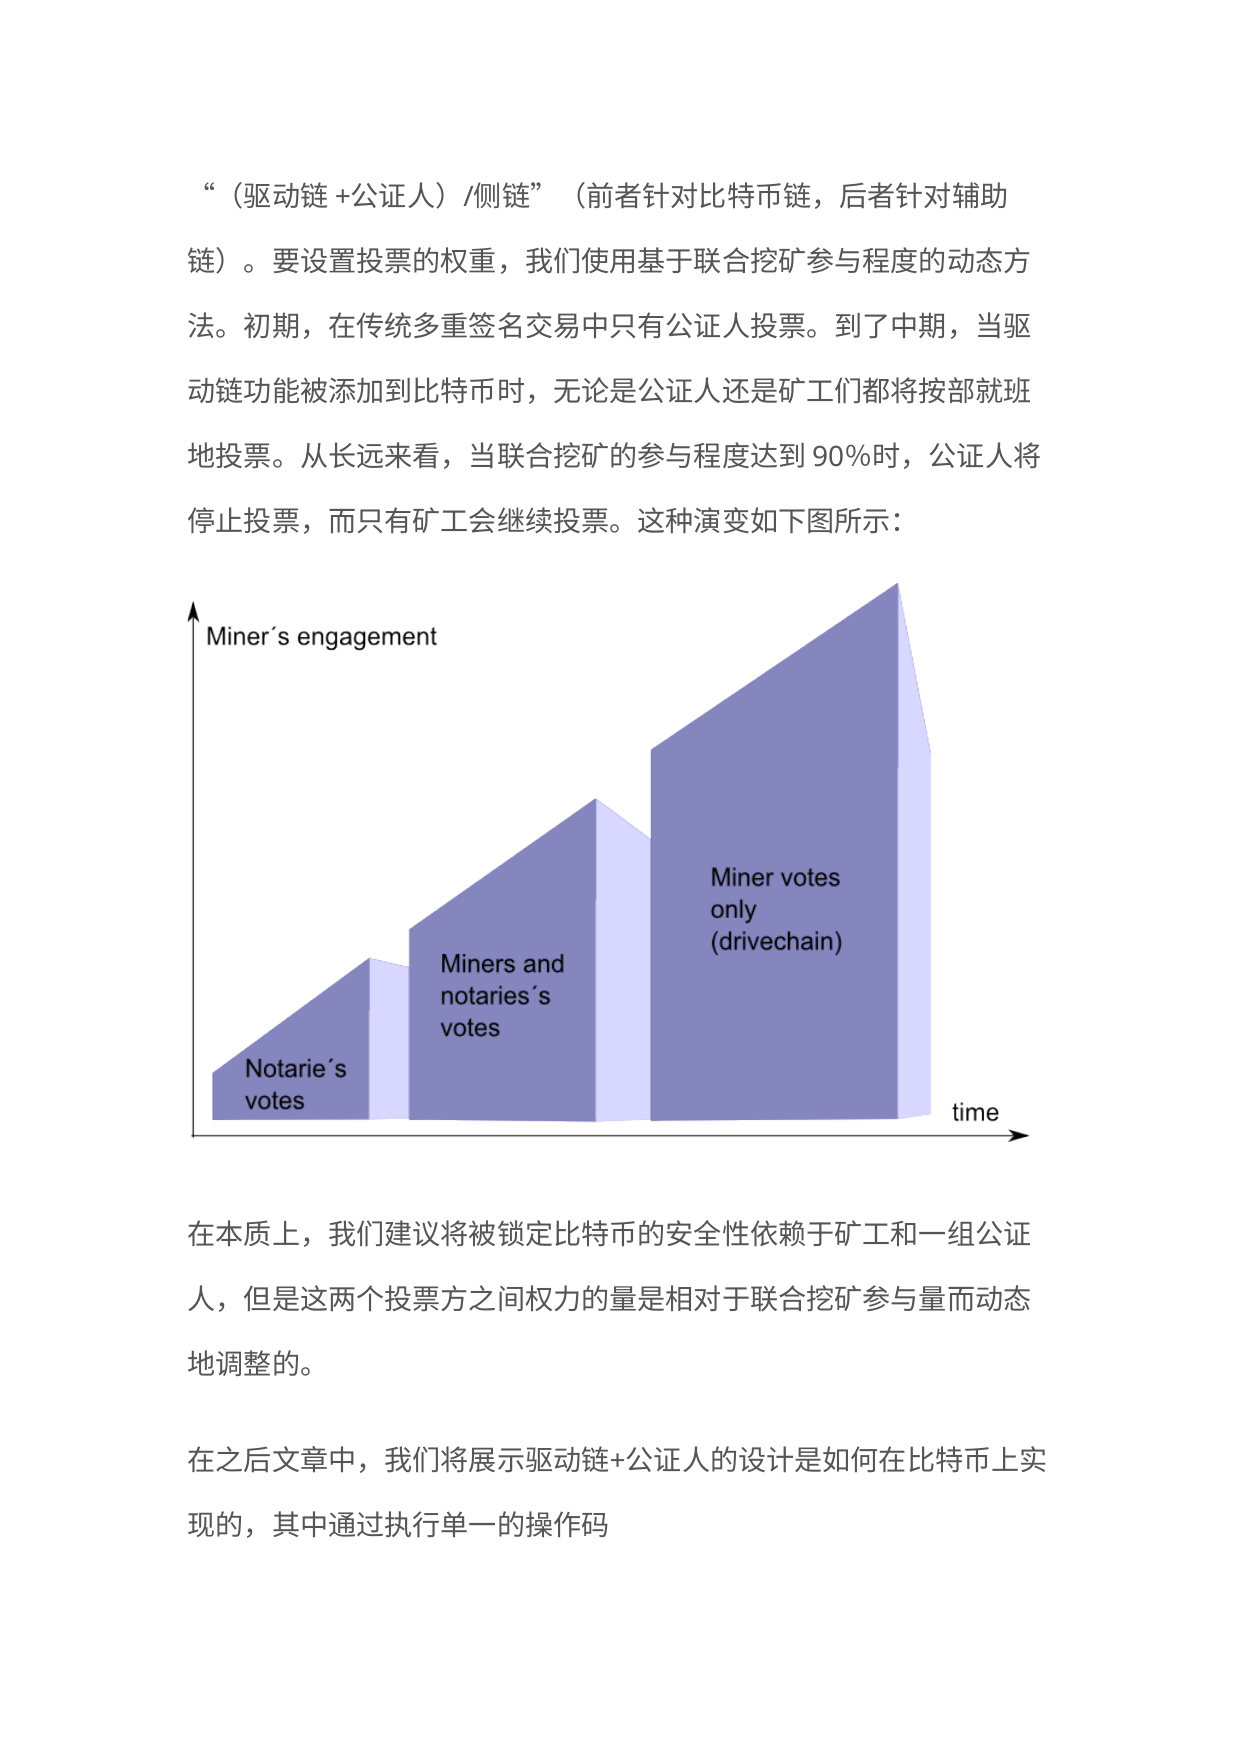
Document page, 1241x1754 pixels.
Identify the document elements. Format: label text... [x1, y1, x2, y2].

picture [187, 583, 1030, 1142]
text 在本质上，我们建议将被锁定比特币的安全性依赖于矿工和一组公证人，但是这两个投票方之间权力的量是相对于联合挖矿参与量而动态地调整的。 [187, 1199, 1053, 1394]
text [187, 1426, 1053, 1556]
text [187, 162, 1053, 552]
